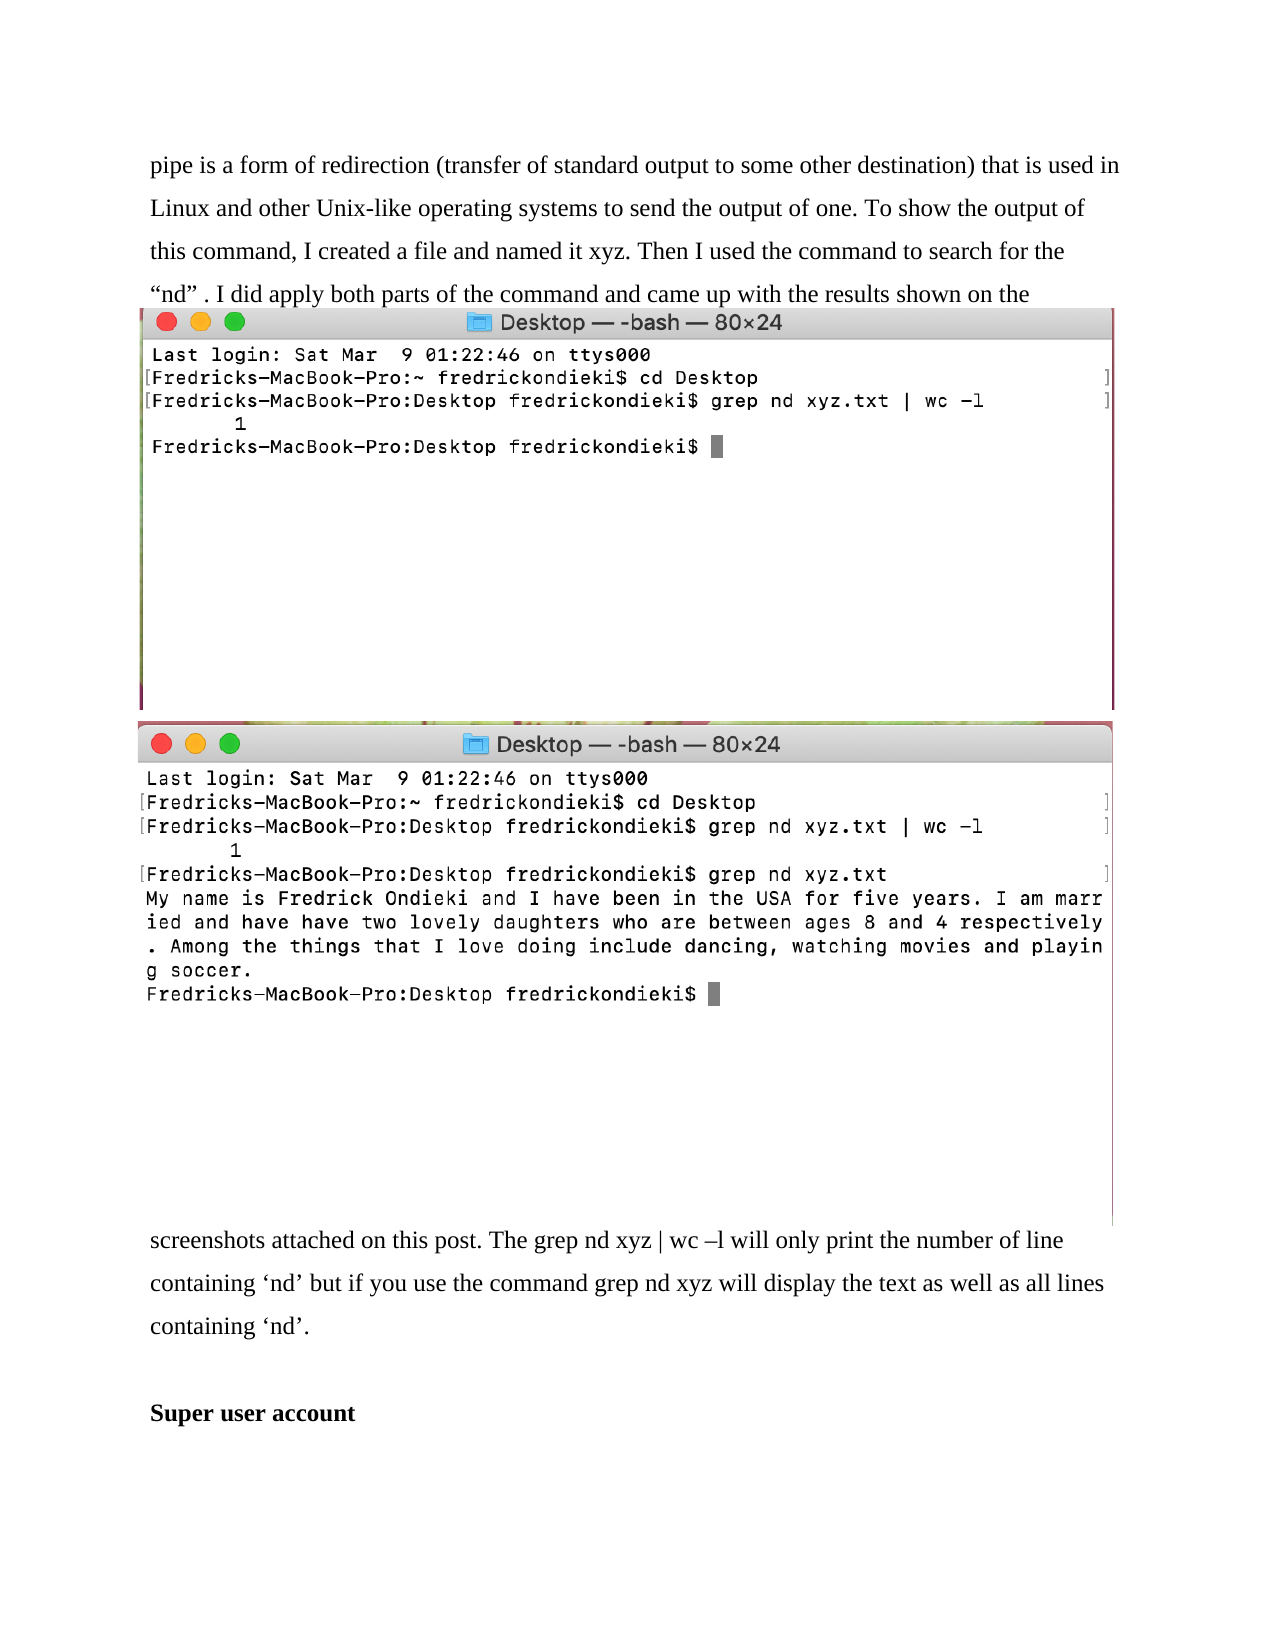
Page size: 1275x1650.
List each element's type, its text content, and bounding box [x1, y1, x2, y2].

text Super user account [150, 1398, 1125, 1426]
picture [139, 308, 1115, 710]
picture [137, 721, 1113, 1226]
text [150, 150, 1125, 1340]
